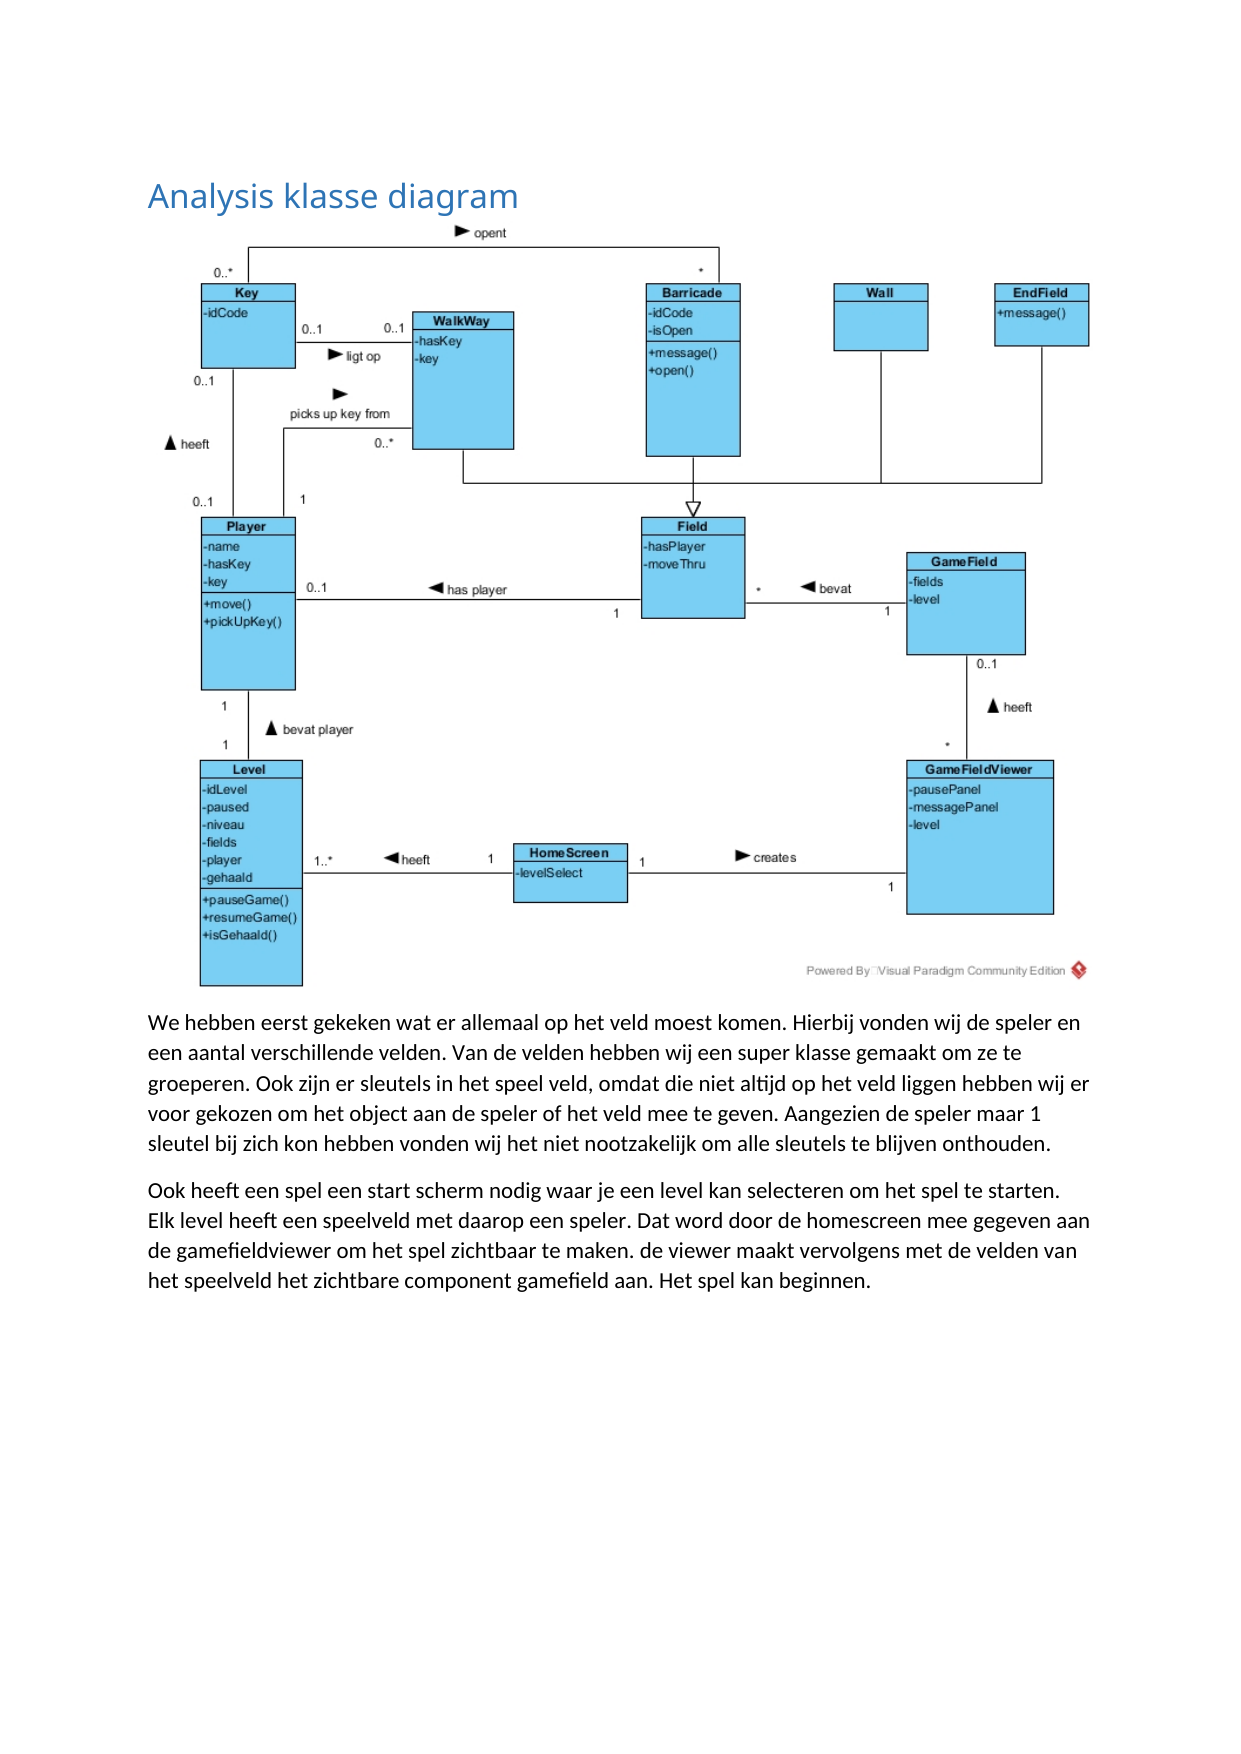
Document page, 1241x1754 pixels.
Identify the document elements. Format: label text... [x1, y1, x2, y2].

text We hebben eerst gekeken wat er allemaal op het veld moest komen. Hierbij vonden wij de speler en een aantal verschillende velden. Van de velden hebben wij een super klasse gemaakt om ze te groeperen. Ook zijn er sleutels in het speel veld, omdat die niet altijd op het veld liggen hebben wij er voor gekozen om het object aan de speler of het veld mee te geven. Aangezien de speler maar 1 sleutel bij zich kon hebben vonden wij het niet nootzakelijk om alle sleutels te blijven onthouden. [148, 1008, 1093, 1157]
text Ook heeft een spel een start scherm nodig waar je een level kan selecteren om het spel te starten. Elk level heeft een speelveld met daarop een speler. Dat word door de homescreen mee gegeven aan de gamefieldviewer om het spel zichtbaar te maken. de viewer maakt vervolgens met de velden van het speelveld het zichtbare component gamefield aan. Het spel kan beginnen. [148, 1176, 1093, 1295]
picture [147, 221, 1093, 990]
subtitle Analysis klasse diagram [148, 173, 1093, 218]
